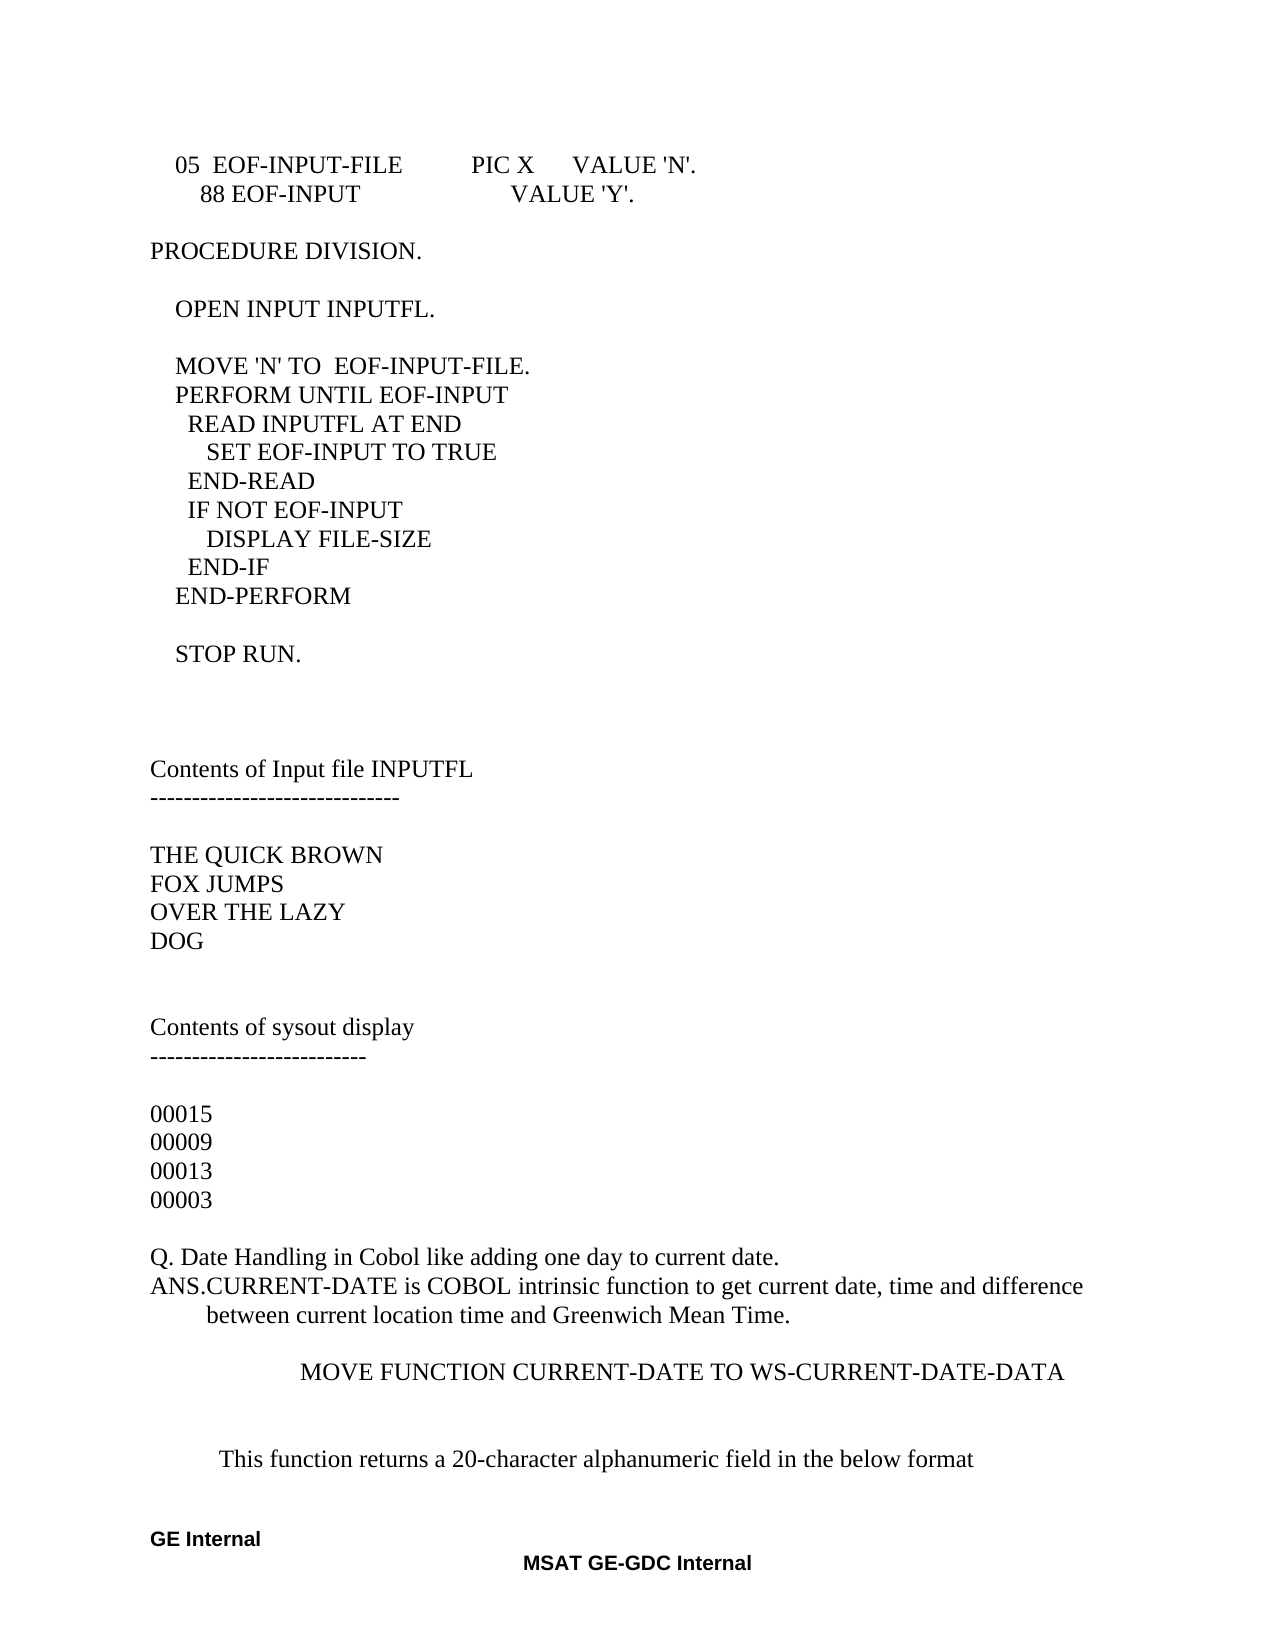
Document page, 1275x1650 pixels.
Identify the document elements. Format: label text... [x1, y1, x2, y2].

text END-PERFORM [150, 581, 1125, 610]
text PERFORM UNTIL EOF-INPUT [150, 380, 1125, 409]
text between current location time and Greenwich Mean Time. [150, 1300, 1125, 1329]
text PROCEDURE DIVISION. [150, 236, 1125, 265]
text IF NOT EOF-INPUT [150, 495, 1125, 524]
text DISPLAY FILE-SIZE [150, 524, 1125, 552]
text STOP RUN. [150, 639, 1125, 667]
text READ INPUTFL AT END [150, 409, 1125, 437]
text 00003 [150, 1185, 1125, 1214]
text ------------------------------ [150, 782, 1125, 811]
text SET EOF-INPUT TO TRUE [150, 437, 1125, 466]
text OVER THE LAZY [150, 897, 1125, 926]
text 00009 [150, 1127, 1125, 1156]
text Q. Date Handling in Cobol like adding one day to current date. [150, 1242, 1125, 1271]
text MOVE FUNCTION CURRENT-DATE TO WS-CURRENT-DATE-DATA [150, 1357, 1125, 1386]
text ANS.CURRENT-DATE is COBOL intrinsic function to get current date, time and difference [150, 1271, 1125, 1300]
text OPEN INPUT INPUTFL. [150, 294, 1125, 322]
text END-IF [150, 552, 1125, 581]
text This function returns a 20-character alphanumeric field in the below format [150, 1444, 1125, 1472]
text END-READ [150, 466, 1125, 495]
text Contents of sysout display [150, 1012, 1125, 1041]
text 88 EOF-INPUT VALUE 'Y'. [150, 179, 1125, 207]
text FOX JUMPS [150, 869, 1125, 897]
text -------------------------- [150, 1041, 1125, 1070]
text DOG [150, 926, 1125, 955]
text 00015 [150, 1099, 1125, 1127]
text 05 EOF-INPUT-FILE PIC X VALUE 'N'. [150, 150, 1125, 179]
text Contents of Input file INPUTFL [150, 754, 1125, 782]
text 00013 [150, 1156, 1125, 1185]
text MOVE 'N' TO EOF-INPUT-FILE. [150, 351, 1125, 380]
text THE QUICK BROWN [150, 840, 1125, 869]
